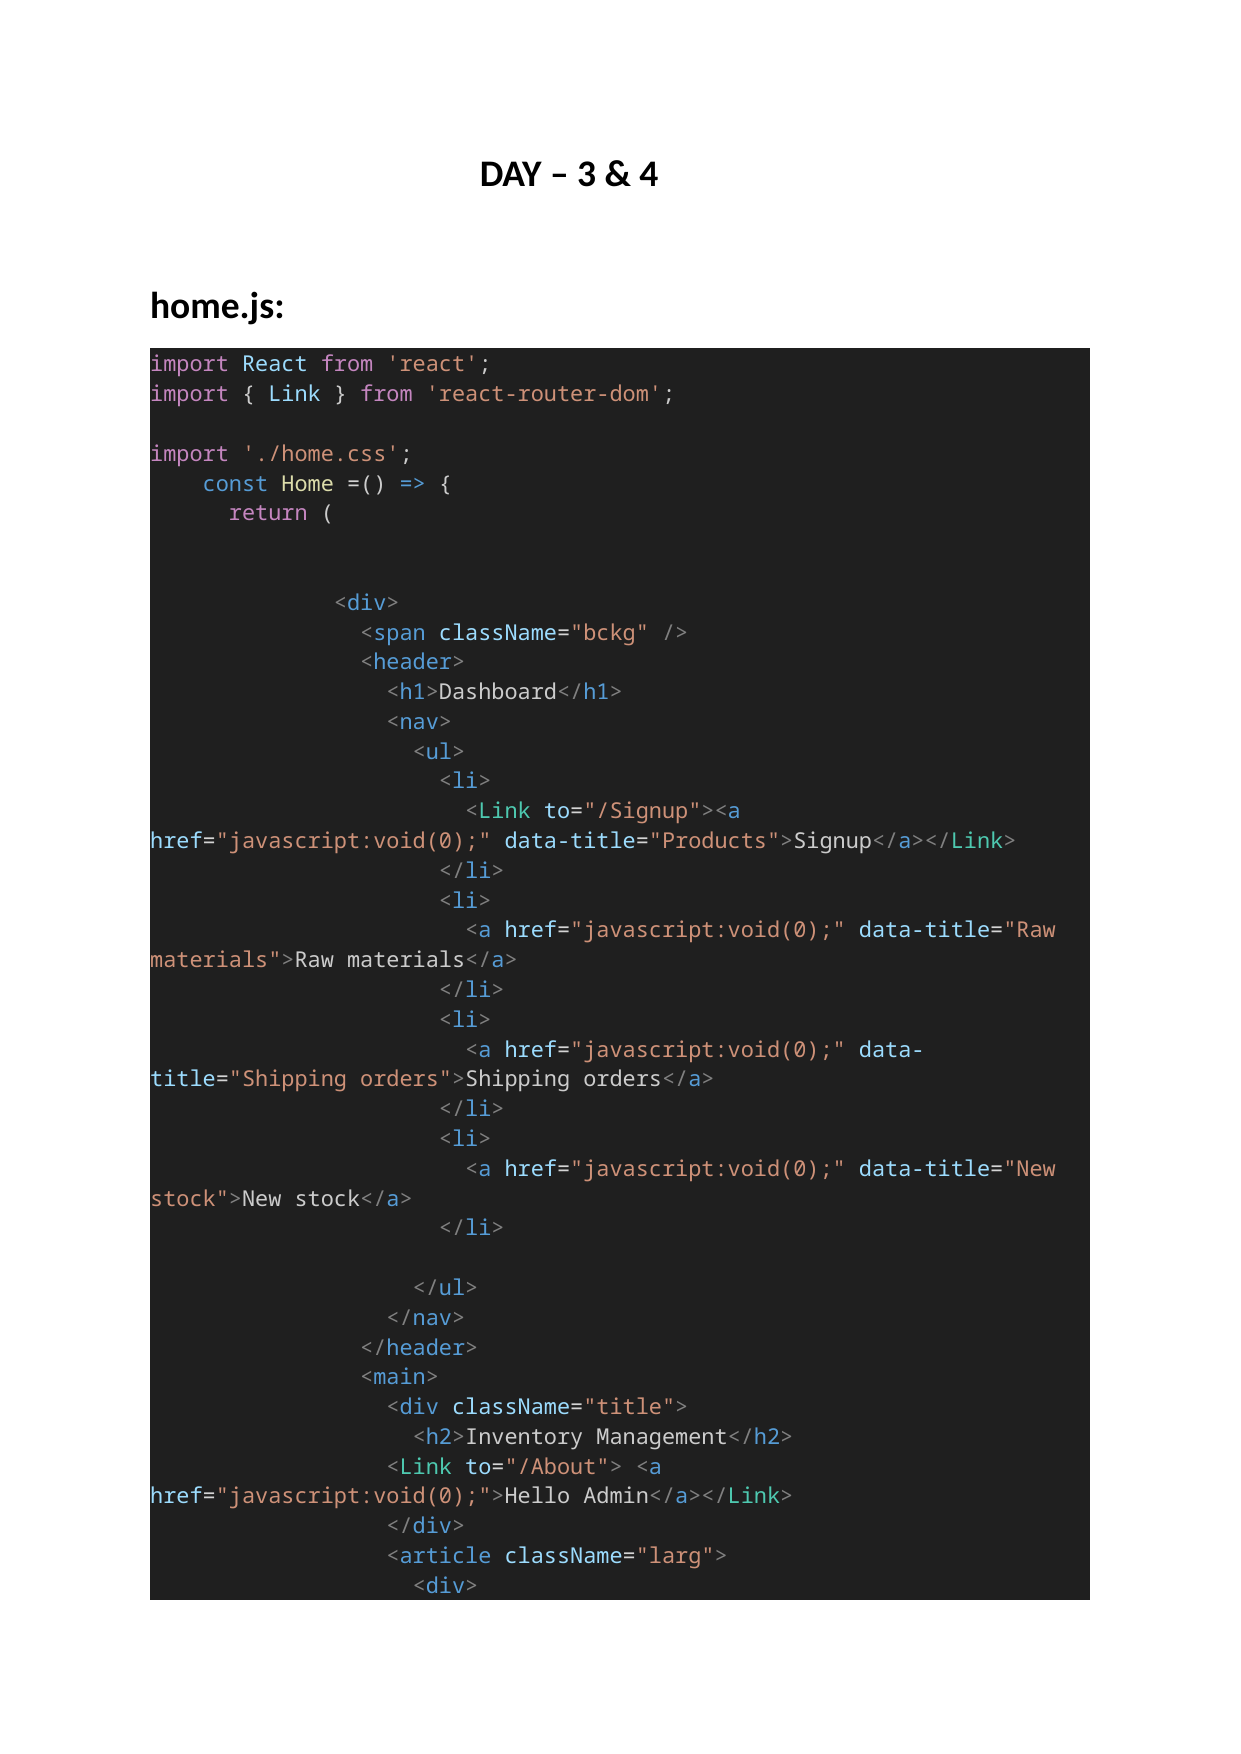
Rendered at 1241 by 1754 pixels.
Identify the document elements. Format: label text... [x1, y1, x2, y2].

text return ( [150, 497, 1090, 527]
text <Link to="/Signup"><a href="javascript:void(0);" data-title="Products">Signup</a></Link> [150, 795, 1090, 855]
text <Link to="/About"> <a href="javascript:void(0);">Hello Admin</a></Link> [150, 1451, 1090, 1510]
text <a href="javascript:void(0);" data-title="Shipping orders">Shipping orders</a> [150, 1034, 1090, 1093]
text <li> [150, 1004, 1090, 1034]
text </li> [150, 855, 1090, 885]
text DAY – 3 & 4 [150, 150, 1090, 196]
text </div> [150, 1510, 1090, 1540]
text </li> [150, 974, 1090, 1004]
text <h1>Dashboard</h1> [150, 676, 1090, 706]
text <h2>Inventory Management</h2> [150, 1421, 1090, 1451]
text <article className="larg"> [150, 1540, 1090, 1570]
text </li> [150, 1212, 1090, 1242]
text <div> [150, 1570, 1090, 1600]
text import { Link } from 'react-router-dom'; [150, 378, 1090, 408]
text import React from 'react'; [150, 348, 1090, 378]
text <span className="bckg" /> [150, 617, 1090, 646]
text <div className="title"> [150, 1391, 1090, 1421]
text <li> [150, 885, 1090, 914]
text <nav> [150, 706, 1090, 736]
text <div> [150, 587, 1090, 617]
text <a href="javascript:void(0);" data-title="New stock">New stock</a> [150, 1153, 1090, 1212]
text <li> [150, 766, 1090, 795]
text </ul> [150, 1272, 1090, 1302]
text </header> [150, 1332, 1090, 1361]
text home.js: [150, 282, 1090, 328]
text </li> [150, 1093, 1090, 1123]
text const Home =() => { [150, 468, 1090, 497]
text <main> [150, 1361, 1090, 1391]
text <ul> [150, 736, 1090, 766]
text </nav> [150, 1302, 1090, 1332]
text <a href="javascript:void(0);" data-title="Raw materials">Raw materials</a> [150, 914, 1090, 974]
text <li> [150, 1123, 1090, 1153]
text <header> [150, 646, 1090, 676]
text import './home.css'; [150, 438, 1090, 468]
